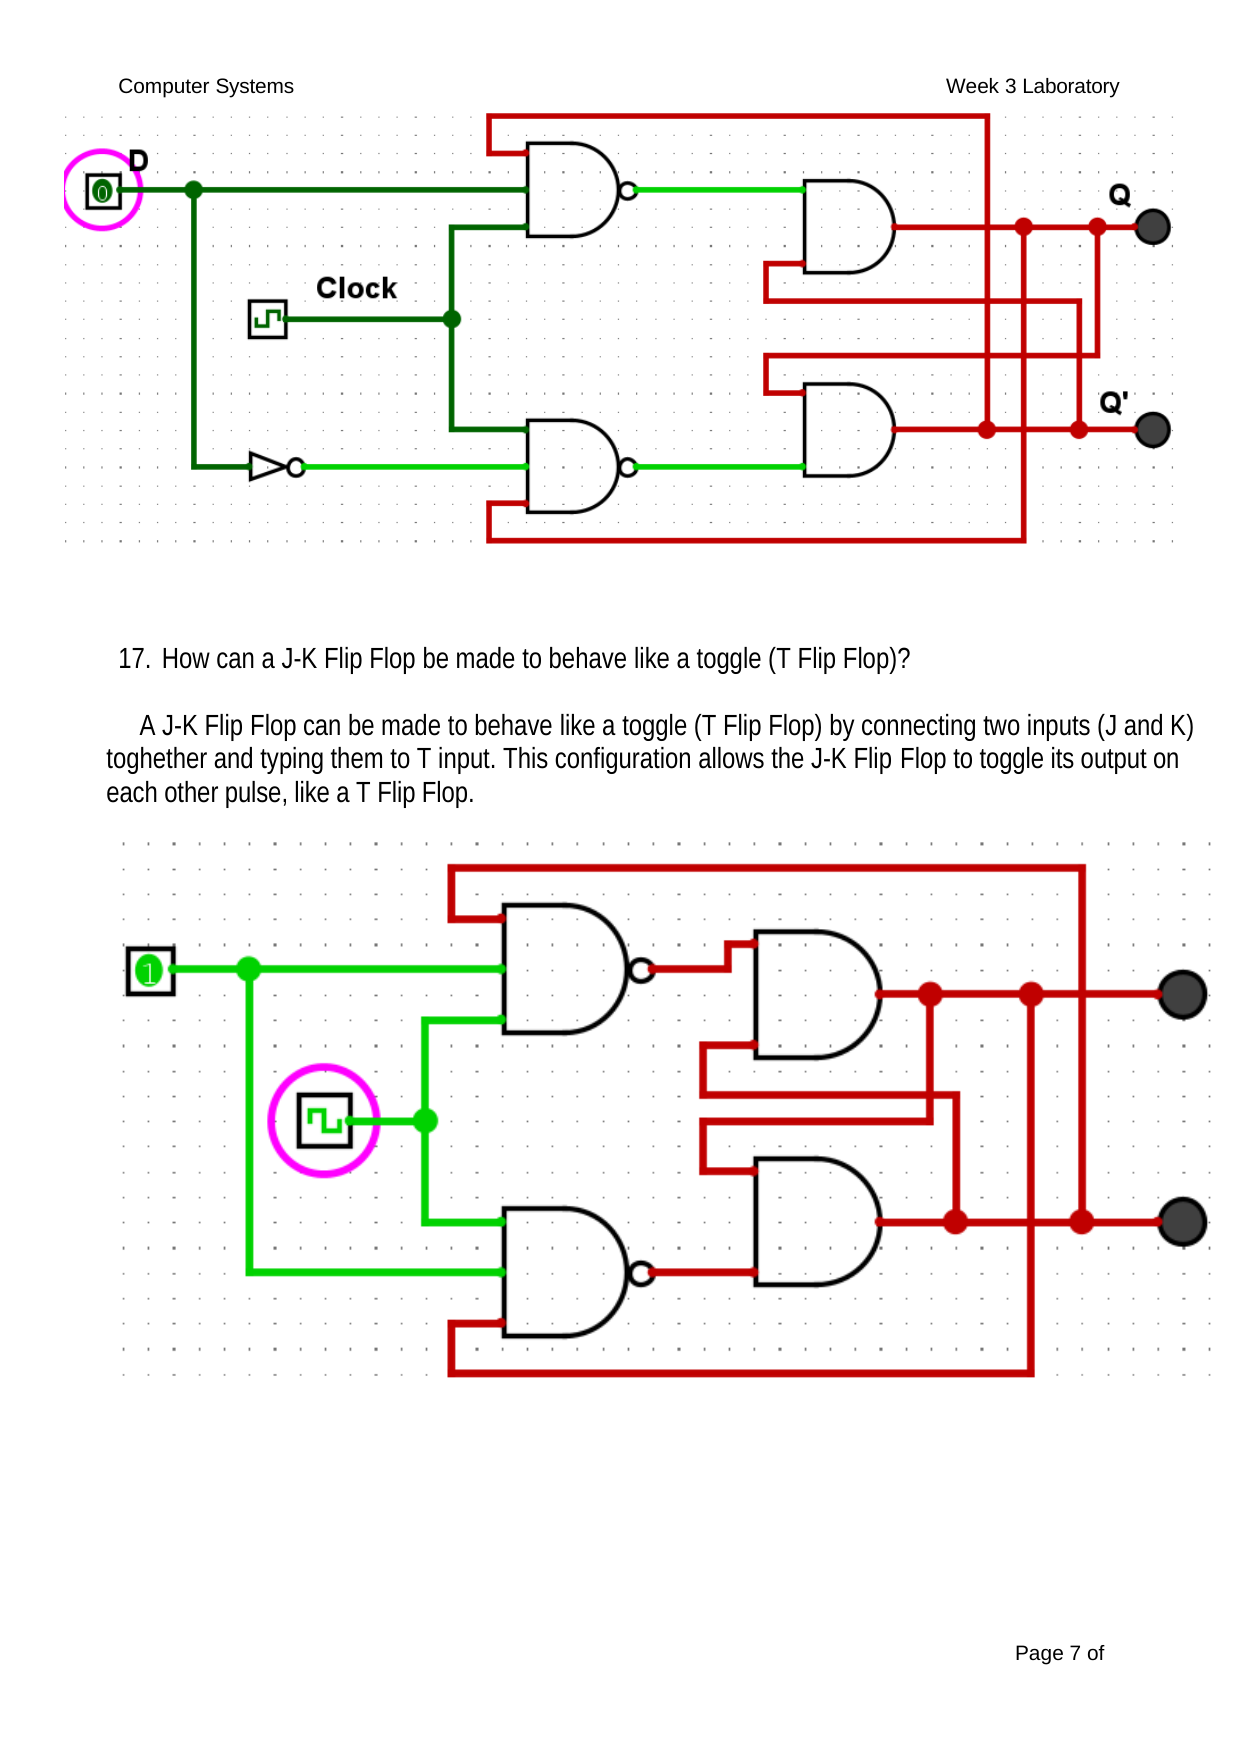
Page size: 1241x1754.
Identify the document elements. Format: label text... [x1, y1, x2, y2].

list How can a J-K Flip Flop be made to behave like a toggle (T Flip Flop)? [118, 641, 1223, 674]
text A J-K Flip Flop can be made to behave like a toggle (T Flip Flop) by connecting two inputs (J and K) toghether and typing them to T input. This configuration allows the J-K Flip Flop to toggle its output on each other pulse, like a T Flip Flop. [106, 708, 1223, 808]
picture [64, 111, 1181, 547]
picture [106, 841, 1223, 1390]
